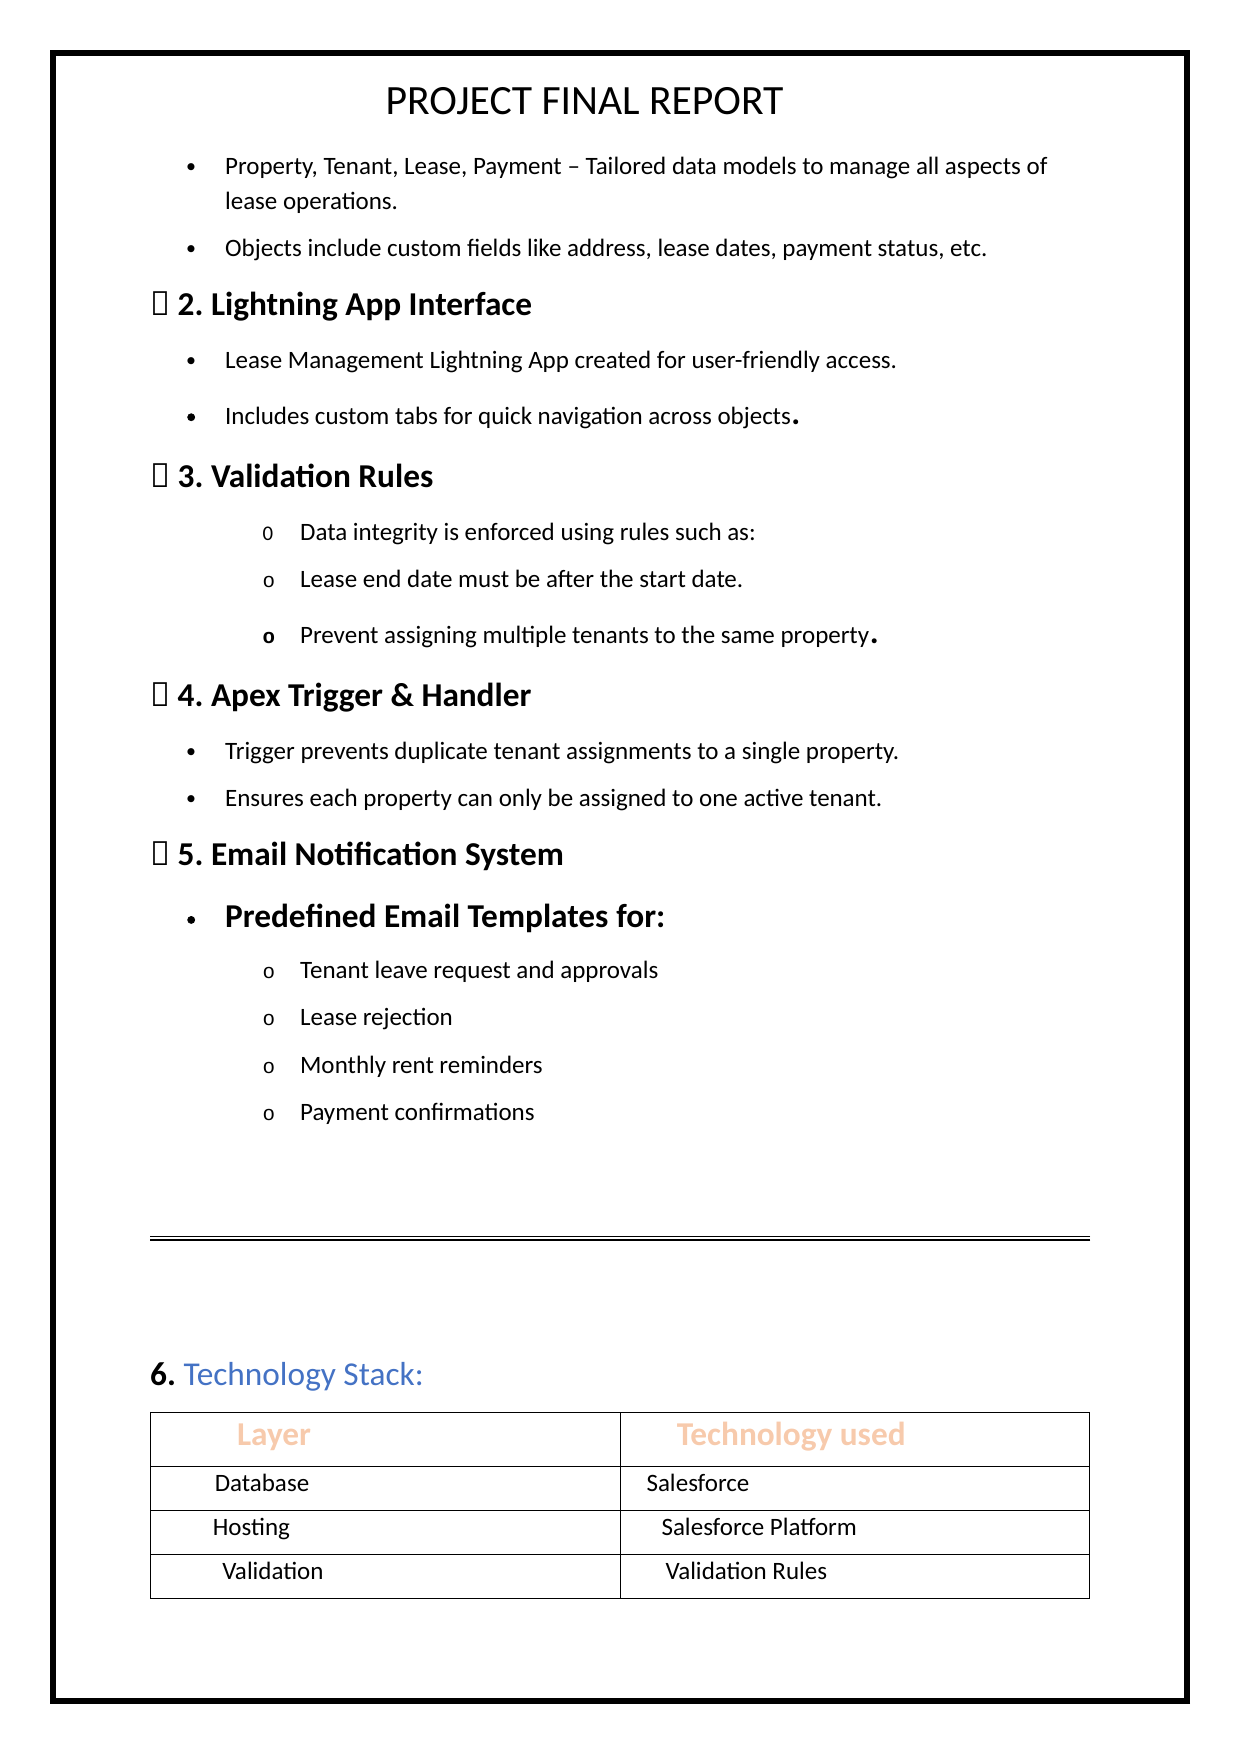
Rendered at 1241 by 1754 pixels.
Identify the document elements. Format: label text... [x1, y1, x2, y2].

list Monthly rent reminders [262, 1049, 1090, 1079]
list Lease end date must be after the start date. [262, 564, 1090, 594]
table_cell Salesforce Platform [621, 1511, 1089, 1554]
list Lease Management Lightning App created for user-friendly access. [187, 345, 1090, 375]
table_cell Hosting [151, 1511, 620, 1554]
list Property, Tenant, Lease, Payment – Tailored data models to manage all aspects of lease operations. [187, 150, 1090, 216]
list Lease rejection [262, 1002, 1090, 1032]
text 🔷 5. Email Notification System [150, 830, 1090, 876]
list Objects include custom fields like address, lease dates, payment status, etc. [187, 232, 1090, 263]
table_cell Validation Rules [621, 1555, 1089, 1598]
table_cell Database [151, 1467, 620, 1510]
text 🔷 4. Apex Trigger & Handler [150, 670, 1090, 716]
list Data integrity is enforced using rules such as: [262, 516, 1090, 547]
list Trigger prevents duplicate tenant assignments to a single property. [187, 735, 1090, 766]
list Tenant leave request and approvals [262, 954, 1090, 984]
table_cell Validation [151, 1555, 620, 1598]
text 🔷 3. Validation Rules [150, 451, 1090, 497]
list Predefined Email Templates for: [187, 895, 1090, 936]
list Payment confirmations [262, 1097, 1090, 1127]
text 6. Technology Stack: [150, 1353, 1090, 1393]
table_header Layer [151, 1413, 620, 1466]
text 🔷 2. Lightning App Interface [150, 280, 1090, 325]
list Prevent assigning multiple tenants to the same property. [262, 611, 1090, 652]
list Includes custom tabs for quick navigation across objects. [187, 392, 1090, 433]
table_header Technology used [621, 1413, 1089, 1466]
list Ensures each property can only be assigned to one active tenant. [187, 783, 1090, 813]
table_cell Salesforce [621, 1467, 1089, 1510]
